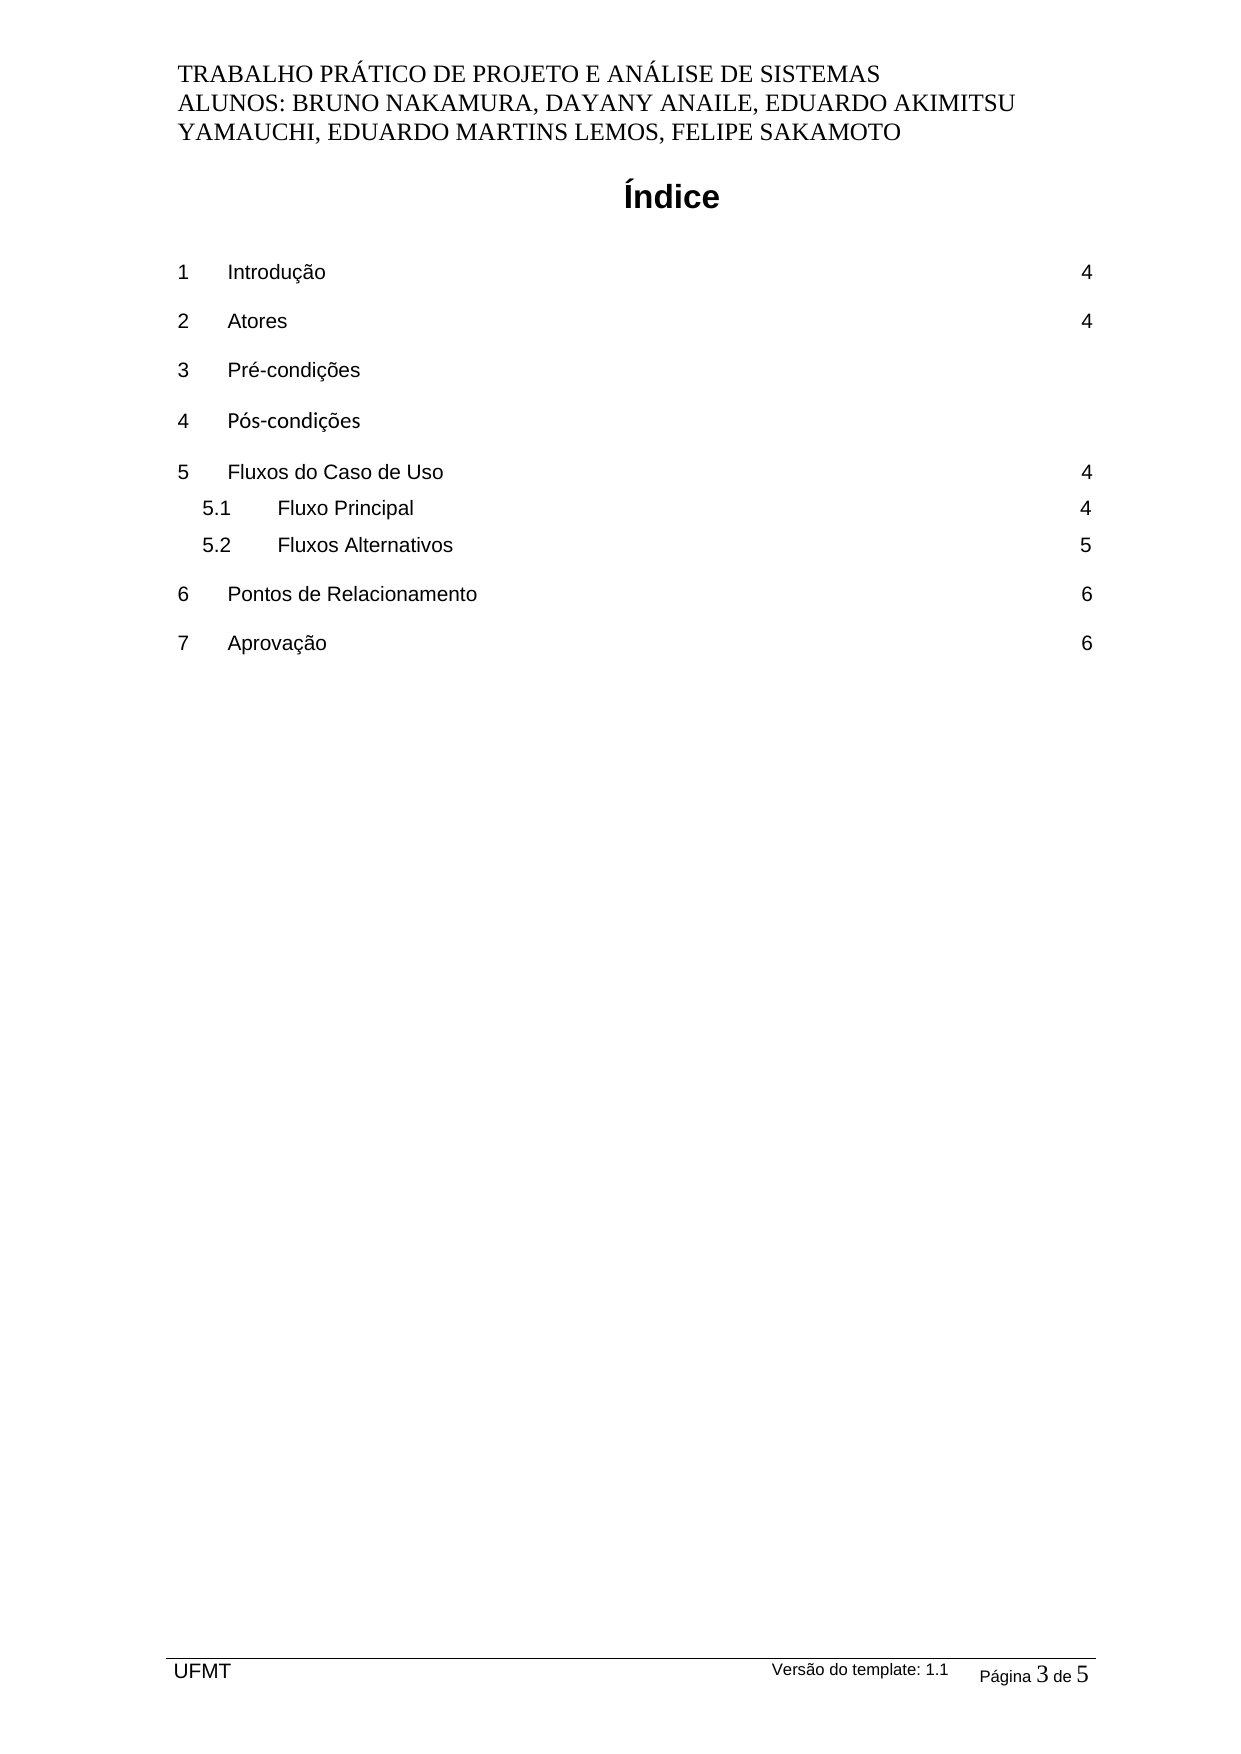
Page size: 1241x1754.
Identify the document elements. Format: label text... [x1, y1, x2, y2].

text Índice [251, 177, 1092, 216]
